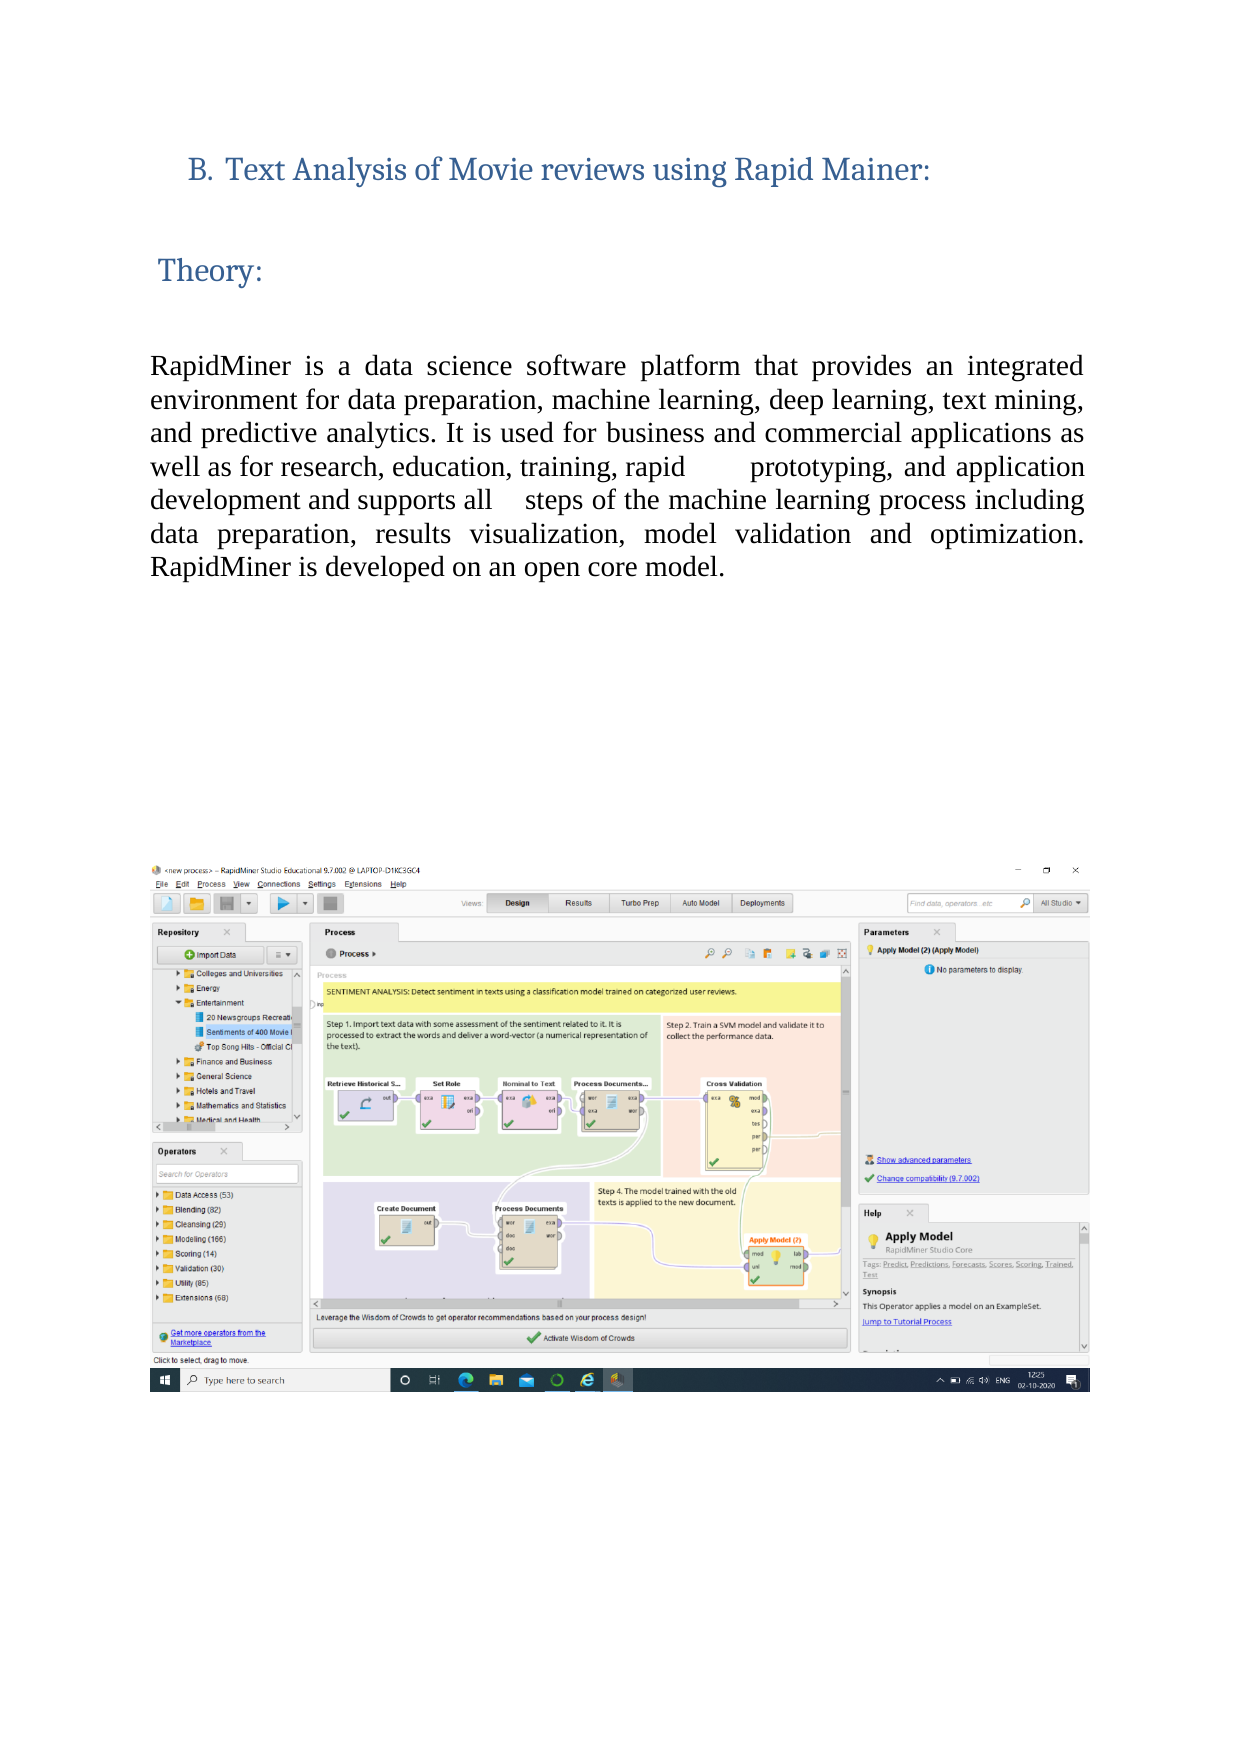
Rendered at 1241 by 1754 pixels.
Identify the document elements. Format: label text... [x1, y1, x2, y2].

subtitle Theory: [150, 251, 1090, 289]
subtitle Text Analysis of Movie reviews using Rapid Mainer: [187, 150, 1090, 188]
text RapidMiner is a data science software platform that provides an integrated environment for data preparation, machine learning, deep learning, text mining, and predictive analytics. It is used for business and commercial applications as well as for research, education, training, rapid prototyping, and application development and supports all steps of the machine learning process including data preparation, results visualization, model validation and optimization. RapidMiner is developed on an open core model. [150, 348, 1085, 583]
picture [150, 863, 1090, 1392]
